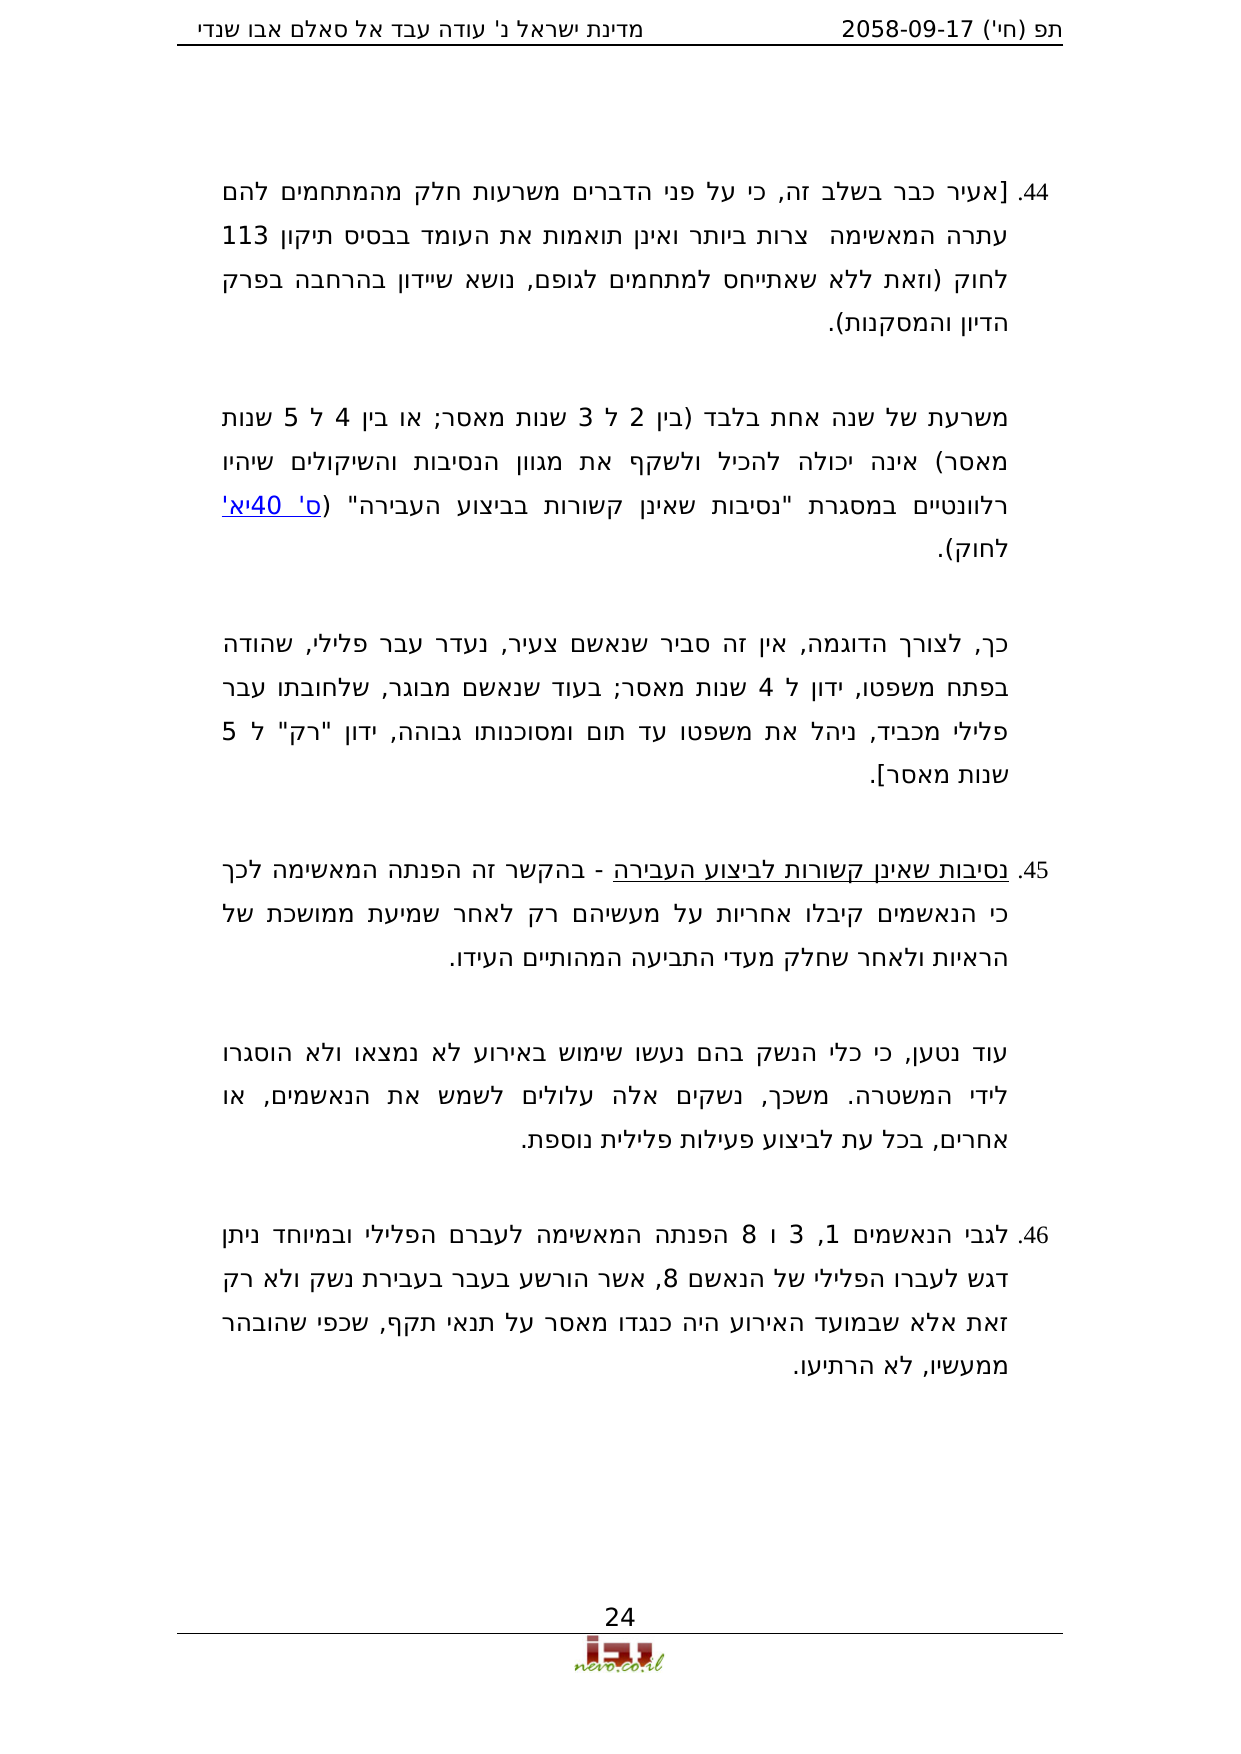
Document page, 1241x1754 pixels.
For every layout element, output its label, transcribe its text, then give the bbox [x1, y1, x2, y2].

list כך, לצורך הדוגמה, אין זה סביר שנאשם צעיר, נעדר עבר פלילי, שהודה בפתח משפטו, ידון ל 4 שנות מאסר; בעוד שנאשם מבוגר, שלחובתו עבר פלילי מכביד, ניהל את משפטו עד תום ומסוכנותו גבוהה, ידון "רק" ל 5 שנות מאסר]. [222, 629, 1009, 790]
list עוד נטען, כי כלי הנשק בהם נעשו שימוש באירוע לא נמצאו ולא הוסגרו לידי המשטרה. משכך, נשקים אלה עלולים לשמש את הנאשמים, או אחרים, בכל עת לביצוע פעילות פלילית נוספת. [222, 1038, 1009, 1154]
list [אעיר כבר בשלב זה, כי על פני הדברים משרעות חלק מהמתחמים להם עתרה המאשימה צרות ביותר ואינן תואמות את העומד בבסיס תיקון 113 לחוק (וזאת ללא שאתייחס למתחמים לגופם, נושא שיידון בהרחבה בפרק הדיון והמסקנות). [222, 177, 1048, 338]
picture [574, 1635, 666, 1673]
list משרעת של שנה אחת בלבד (בין 2 ל 3 שנות מאסר; או בין 4 ל 5 שנות מאסר) אינה יכולה להכיל ולשקף את מגוון הנסיבות והשיקולים שיהיו רלוונטיים במסגרת "נסיבות שאינן קשורות בביצוע העבירה" (ס' 40יא' לחוק). [222, 403, 1009, 564]
list נסיבות שאינן קשורות לביצוע העבירה - בהקשר זה הפנתה המאשימה לכך כי הנאשמים קיבלו אחריות על מעשיהם רק לאחר שמיעת ממושכת של הראיות ולאחר שחלק מעדי התביעה המהותיים העידו. [222, 855, 1048, 972]
list לגבי הנאשמים 1, 3 ו 8 הפנתה המאשימה לעברם הפלילי ובמיוחד ניתן דגש לעברו הפלילי של הנאשם 8, אשר הורשע בעבר בעבירת נשק ולא רק זאת אלא שבמועד האירוע היה כנגדו מאסר על תנאי תקף, שכפי שהובהר ממעשיו, לא הרתיעו. [222, 1220, 1048, 1381]
